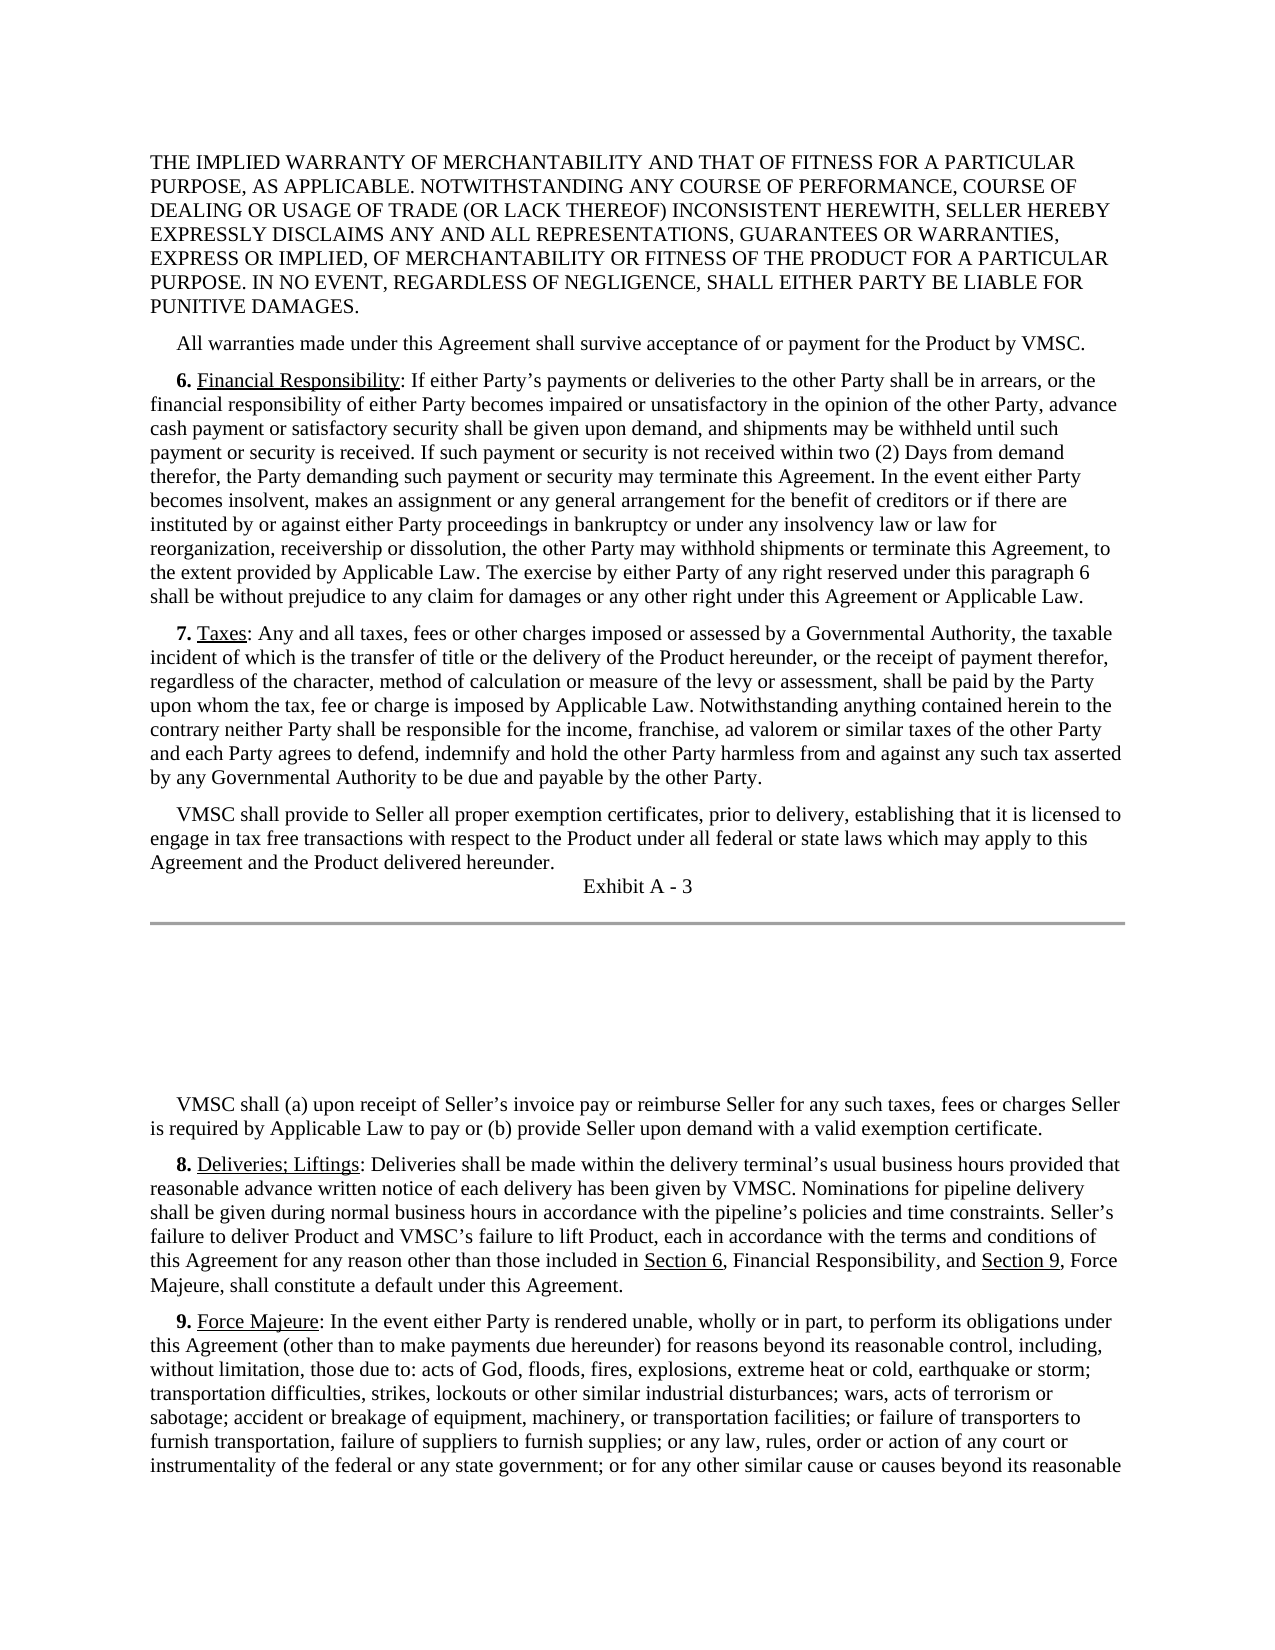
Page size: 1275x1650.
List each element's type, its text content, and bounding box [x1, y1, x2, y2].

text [150, 1309, 1125, 1477]
text All warranties made under this Agreement shall survive acceptance of or payment for the Product by VMSC. [150, 331, 1125, 355]
text Exhibit A - 3 [150, 874, 1125, 898]
text 7. Taxes: Any and all taxes, fees or other charges imposed or assessed by a Governmental Authority, the taxable incident of which is the transfer of title or the delivery of the Product hereunder, or the receipt of payment therefor, regardless of the character, method of calculation or measure of the levy or assessment, shall be paid by the Party upon whom the tax, fee or charge is imposed by Applicable Law. Notwithstanding anything contained herein to the contrary neither Party shall be responsible for the income, franchise, ad valorem or similar taxes of the other Party and each Party agrees to defend, indemnify and hold the other Party harmless from and against any such tax asserted by any Governmental Authority to be due and payable by the other Party. [150, 621, 1125, 789]
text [150, 150, 1125, 318]
text 8. Deliveries; Liftings: Deliveries shall be made within the delivery terminal’s usual business hours provided that reasonable advance written notice of each delivery has been given by VMSC. Nominations for pipeline delivery shall be given during normal business hours in accordance with the pipeline’s policies and time constraints. Seller’s failure to deliver Product and VMSC’s failure to lift Product, each in accordance with the terms and conditions of this Agreement for any reason other than those included in Section 6, Financial Responsibility, and Section 9, Force Majeure, shall constitute a default under this Agreement. [150, 1152, 1125, 1297]
text 6. Financial Responsibility: If either Party’s payments or deliveries to the other Party shall be in arrears, or the financial responsibility of either Party becomes impaired or unsatisfactory in the opinion of the other Party, advance cash payment or satisfactory security shall be given upon demand, and shipments may be withheld until such payment or security is received. If such payment or security is not received within two (2) Days from demand therefor, the Party demanding such payment or security may terminate this Agreement. In the event either Party becomes insolvent, makes an assignment or any general arrangement for the benefit of creditors or if there are instituted by or against either Party proceedings in bankruptcy or under any insolvency law or law for reorganization, receivership or dissolution, the other Party may withhold shipments or terminate this Agreement, to the extent provided by Applicable Law. The exercise by either Party of any right reserved under this paragraph 6 shall be without prejudice to any claim for damages or any other right under this Agreement or Applicable Law. [150, 367, 1125, 608]
text VMSC shall (a) upon receipt of Seller’s invoice pay or reimburse Seller for any such taxes, fees or charges Seller is required by Applicable Law to pay or (b) provide Seller upon demand with a valid exemption certificate. [150, 1092, 1125, 1140]
text VMSC shall provide to Seller all proper exemption certificates, prior to delivery, establishing that it is licensed to engage in tax free transactions with respect to the Product under all federal or state laws which may apply to this Agreement and the Product delivered hereunder. [150, 802, 1125, 874]
